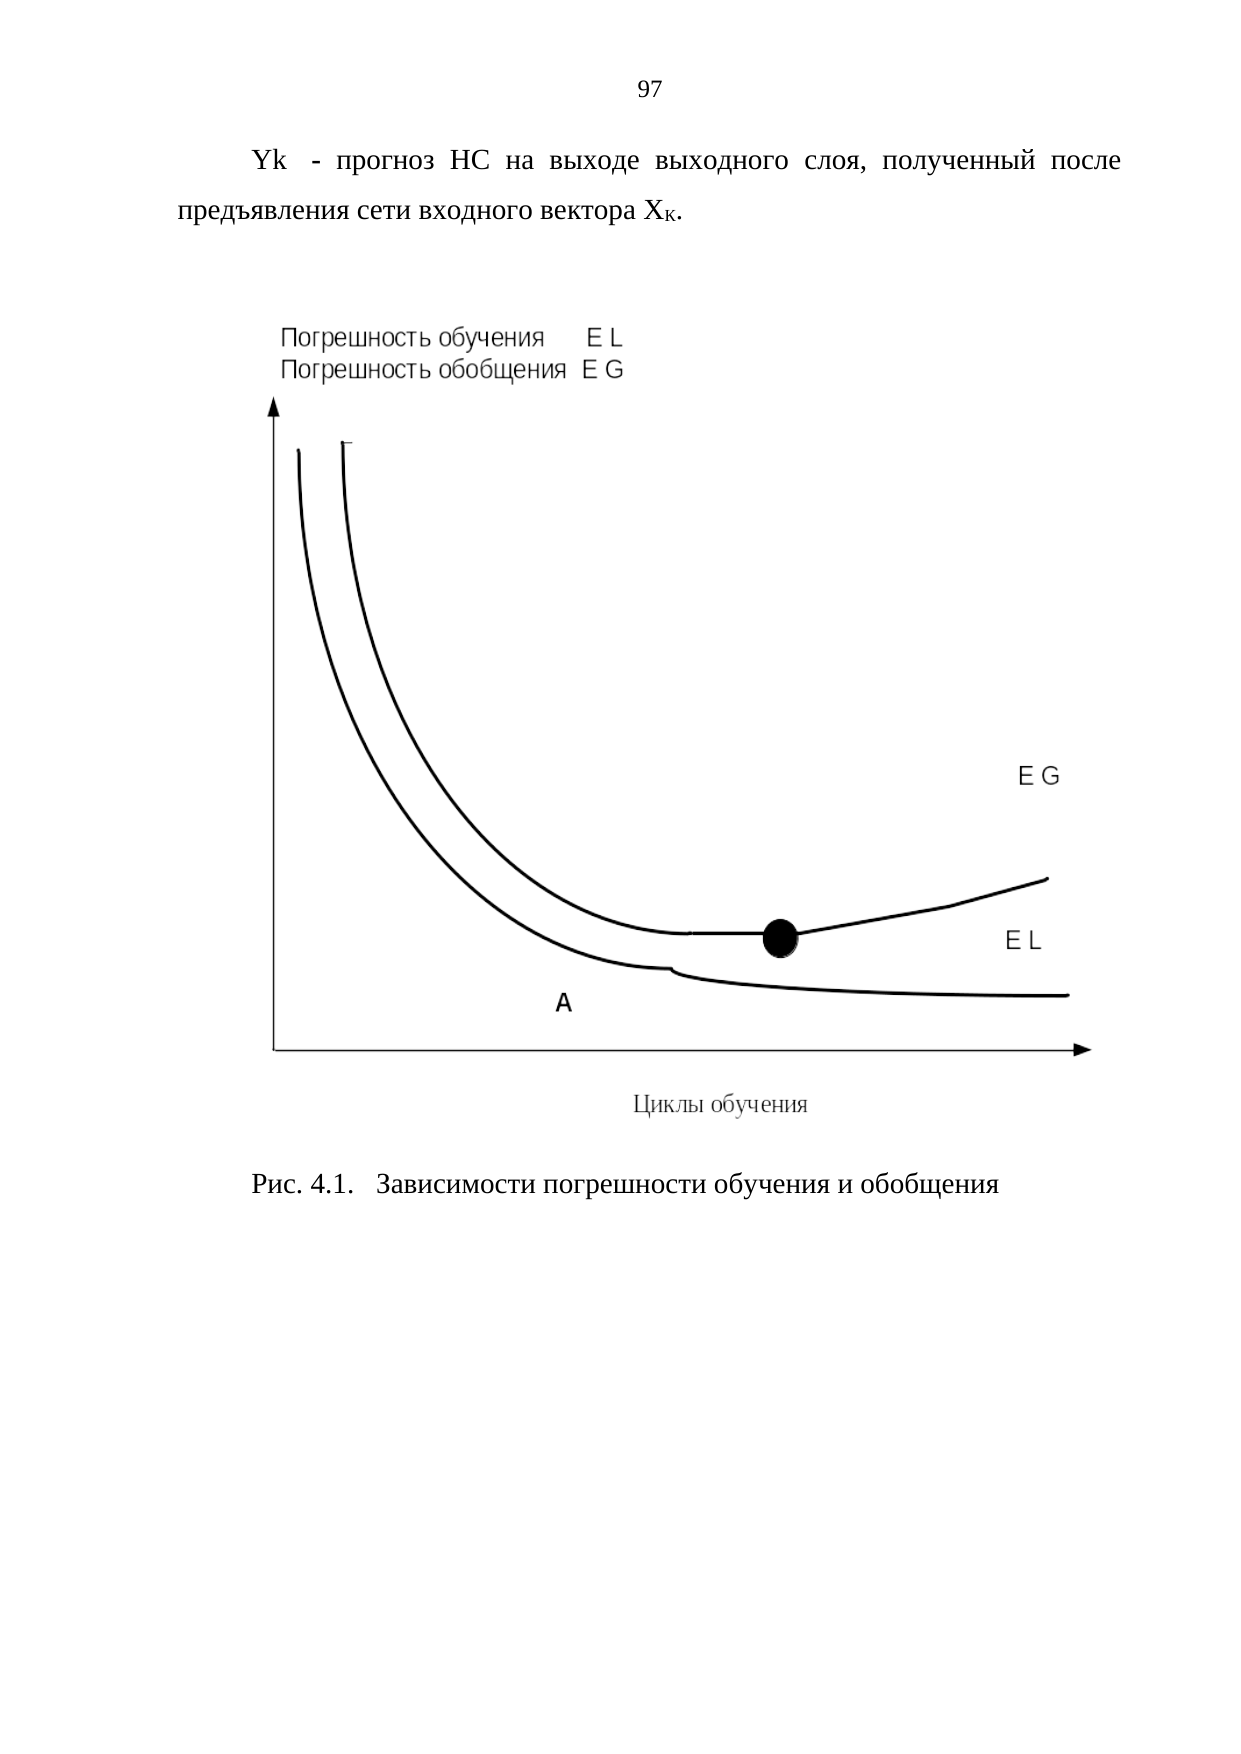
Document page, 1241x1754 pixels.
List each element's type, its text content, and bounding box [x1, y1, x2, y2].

text Yk - прогноз НС на выходе выходного слоя, полученный после предъявления сети входного вектора ХК. [177, 142, 1122, 226]
text Рис. 4.1. Зависимости погрешности обучения и обобщения [177, 1166, 1122, 1200]
